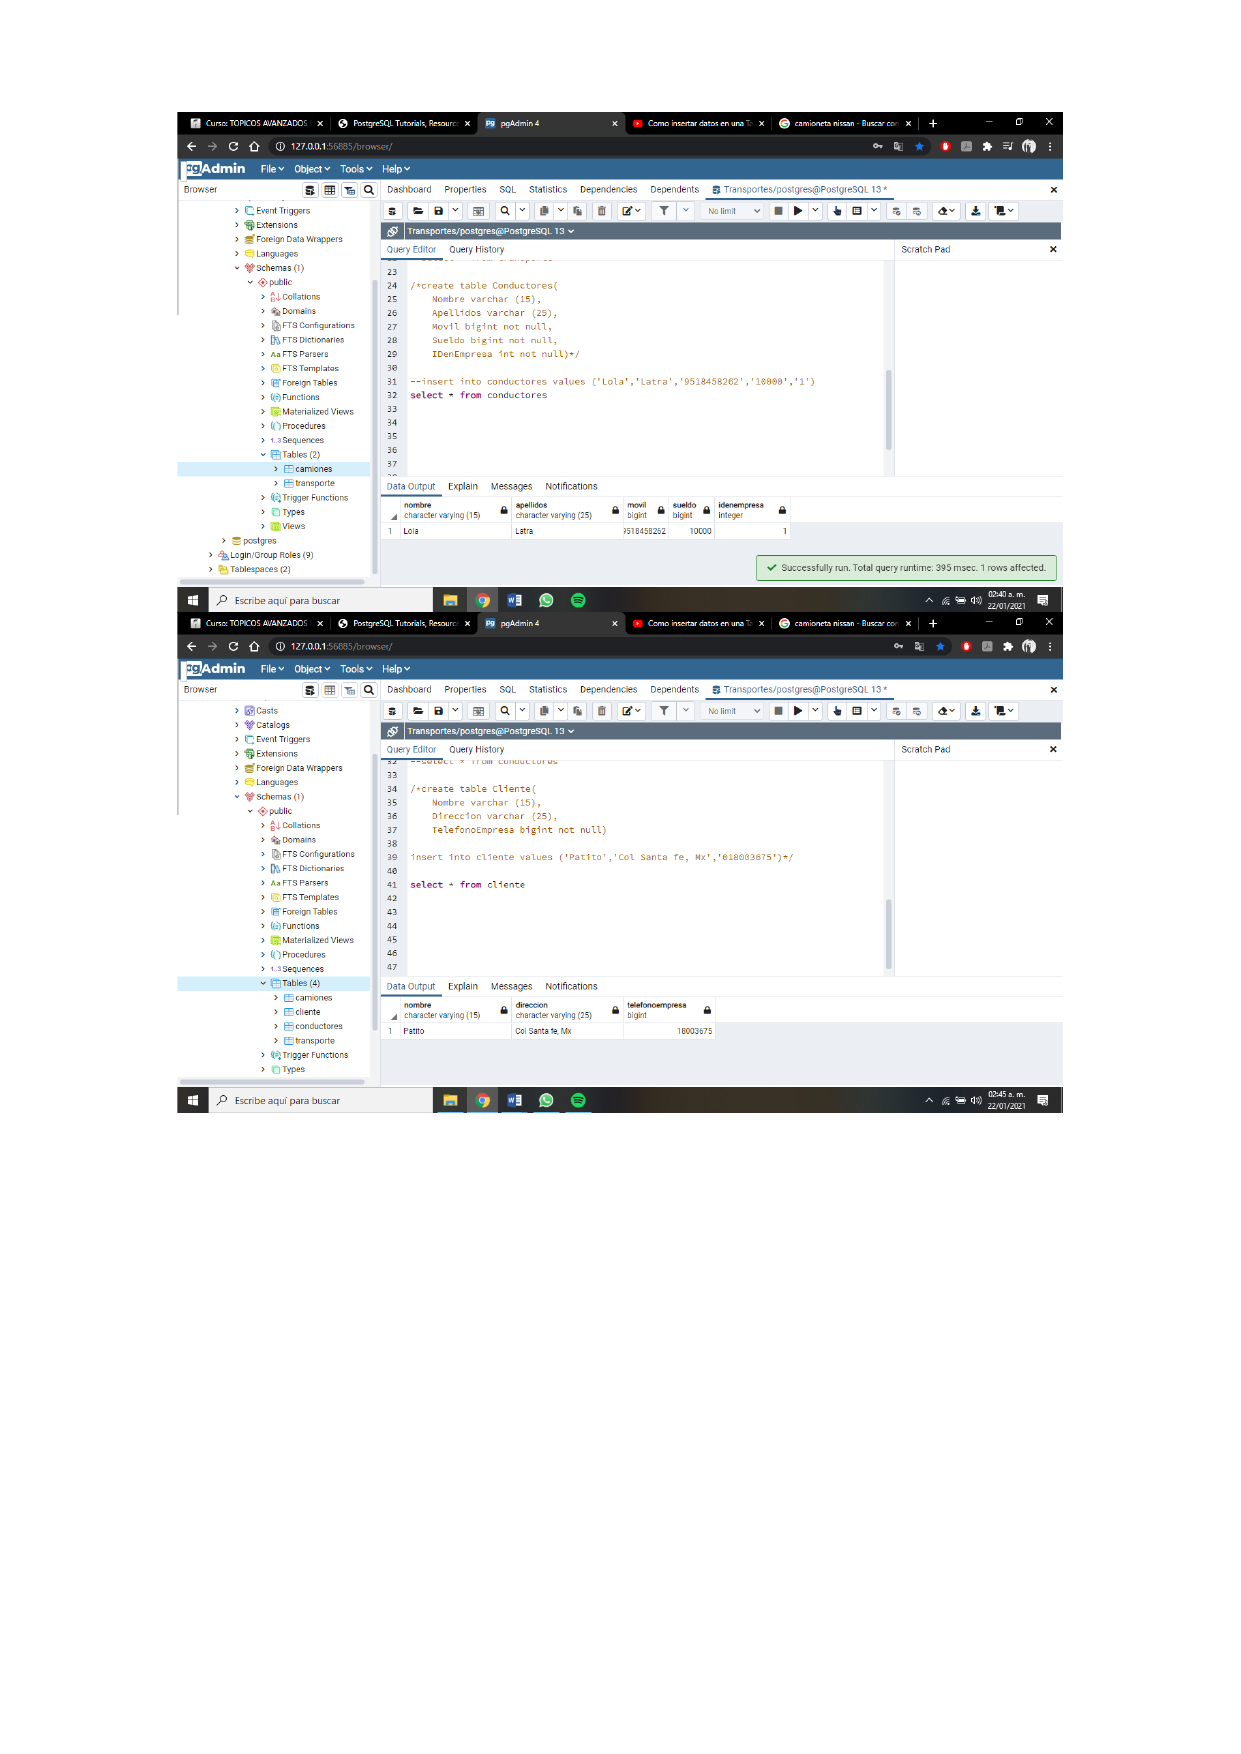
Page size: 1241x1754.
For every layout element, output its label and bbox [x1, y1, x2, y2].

picture [177, 112, 1063, 1113]
